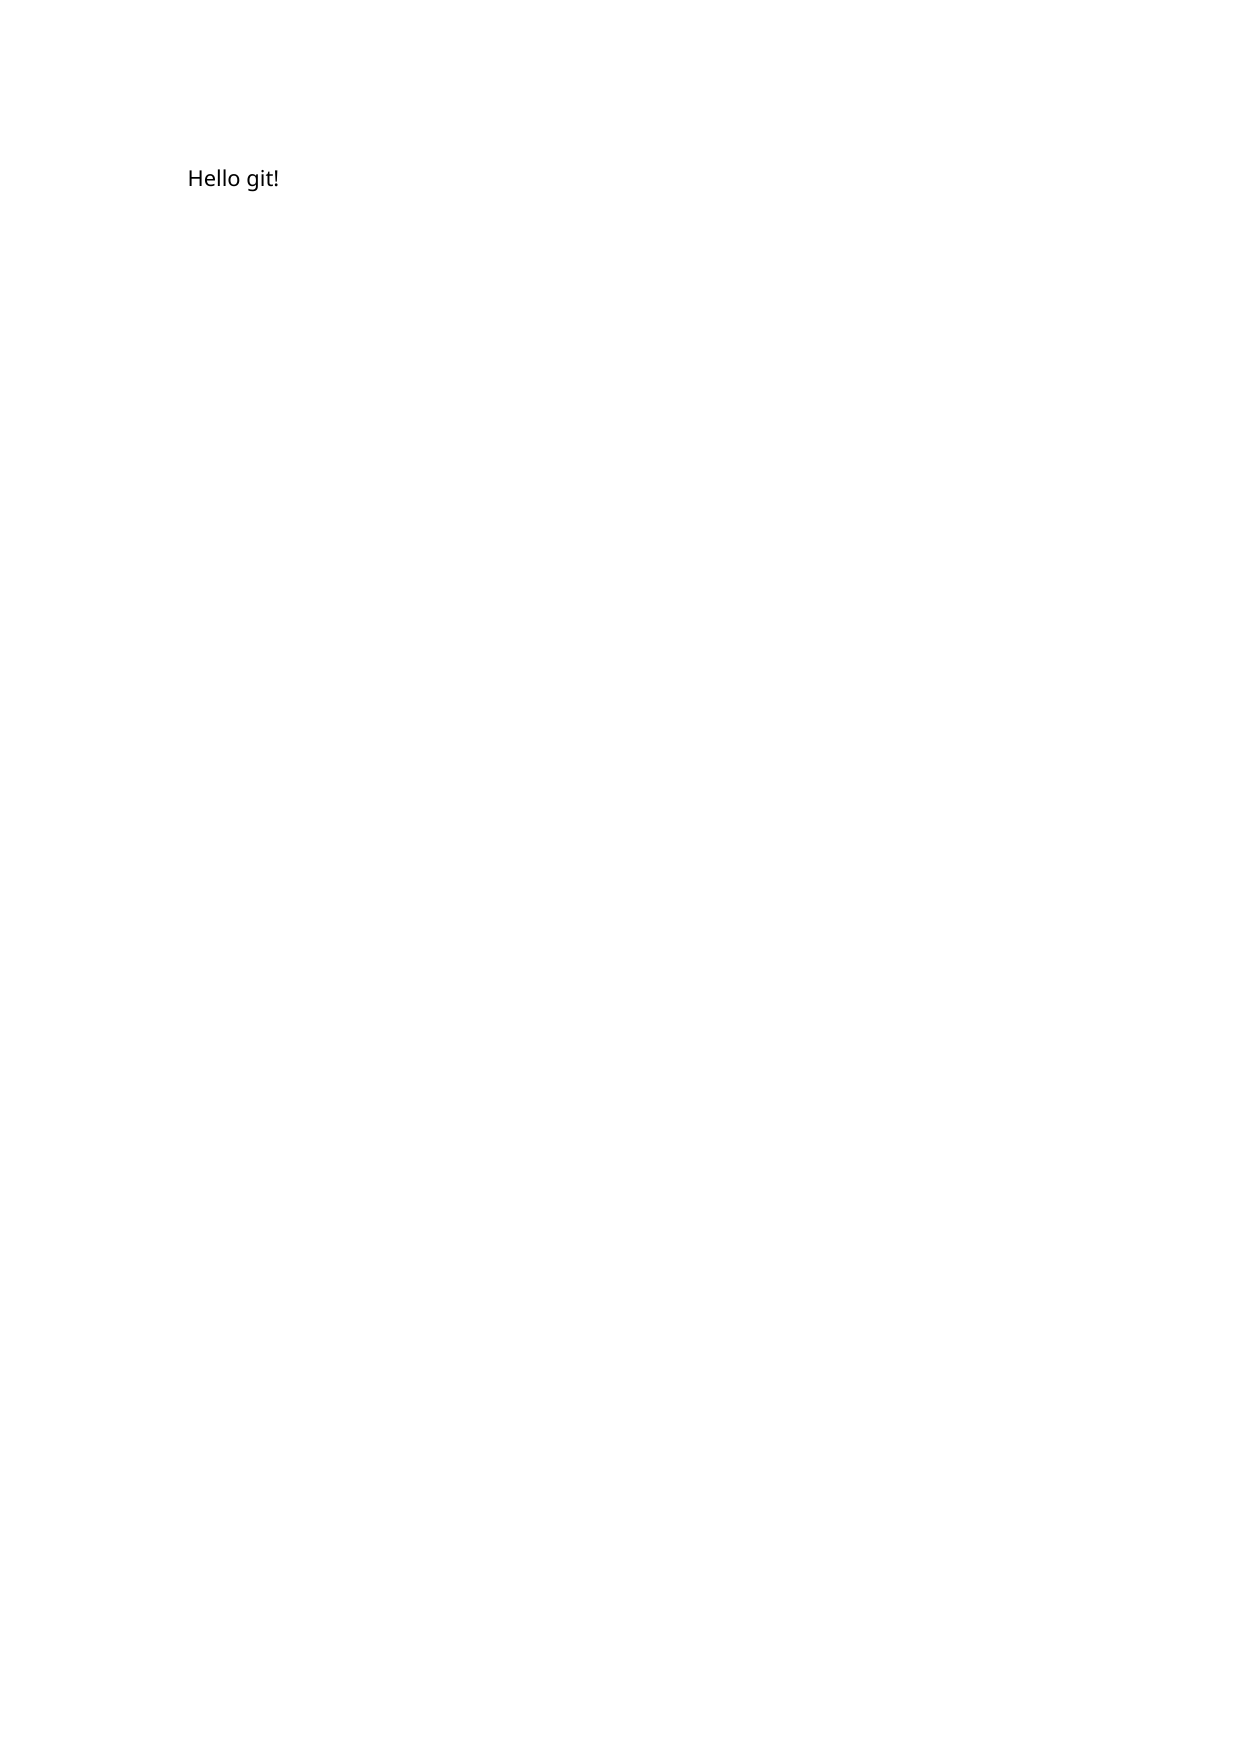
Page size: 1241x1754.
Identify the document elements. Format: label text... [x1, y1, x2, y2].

text Hello git! [187, 162, 1053, 194]
